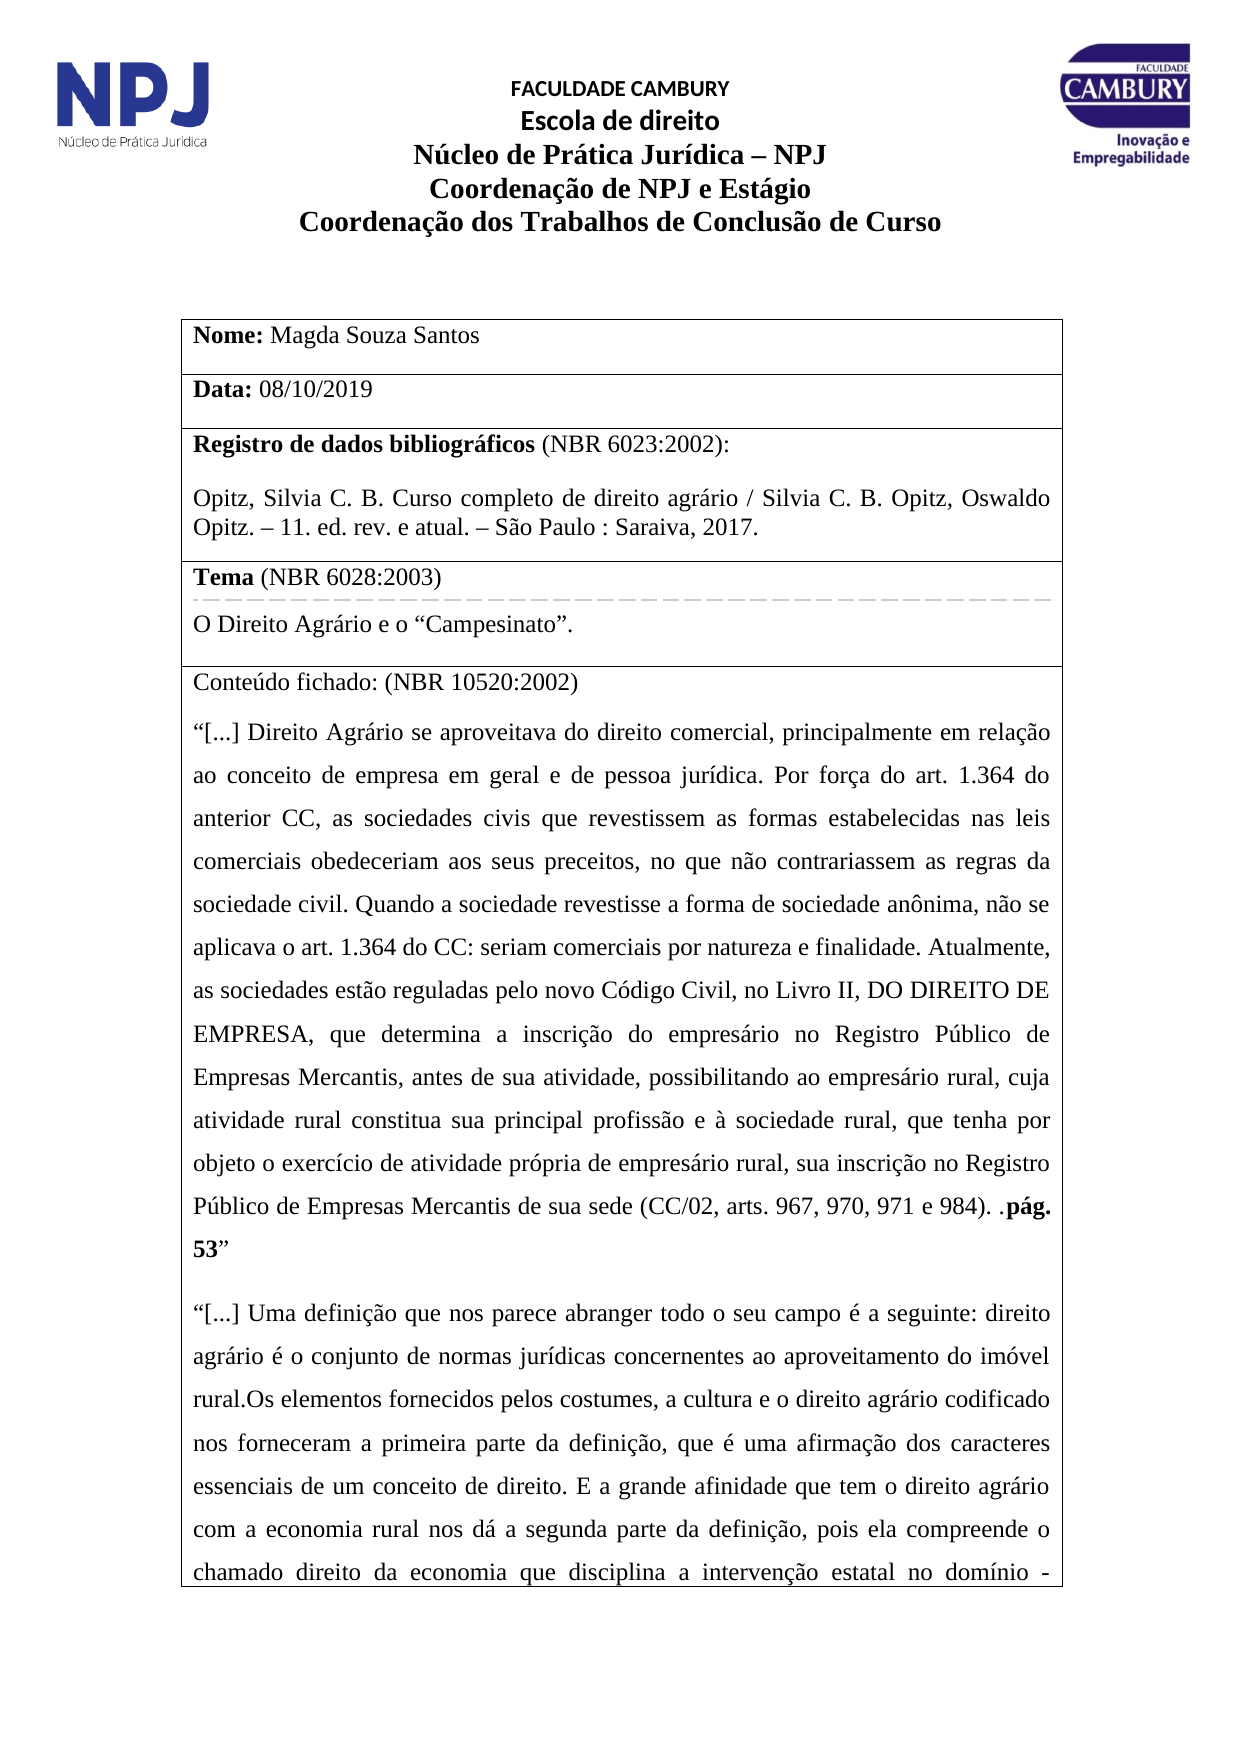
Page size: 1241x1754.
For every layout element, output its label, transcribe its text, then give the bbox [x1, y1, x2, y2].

picture [43, 25, 221, 177]
table_cell Registro de dados bibliográficos (NBR 6023:2002): Opitz, Silvia C. B. Curso completo de direito agrário / Silvia C. B. Opitz, Oswaldo Opitz. – 11. ed. rev. e atual. – São Paulo : Saraiva, 2017. [182, 429, 1062, 561]
table_cell Data: 08/10/2019 [182, 375, 1062, 428]
picture [1050, 31, 1204, 177]
table_cell Tema (NBR 6028:2003) O Direito Agrário e o “Campesinato”. [182, 562, 1062, 666]
table_header Nome: Magda Souza Santos [182, 320, 1062, 373]
